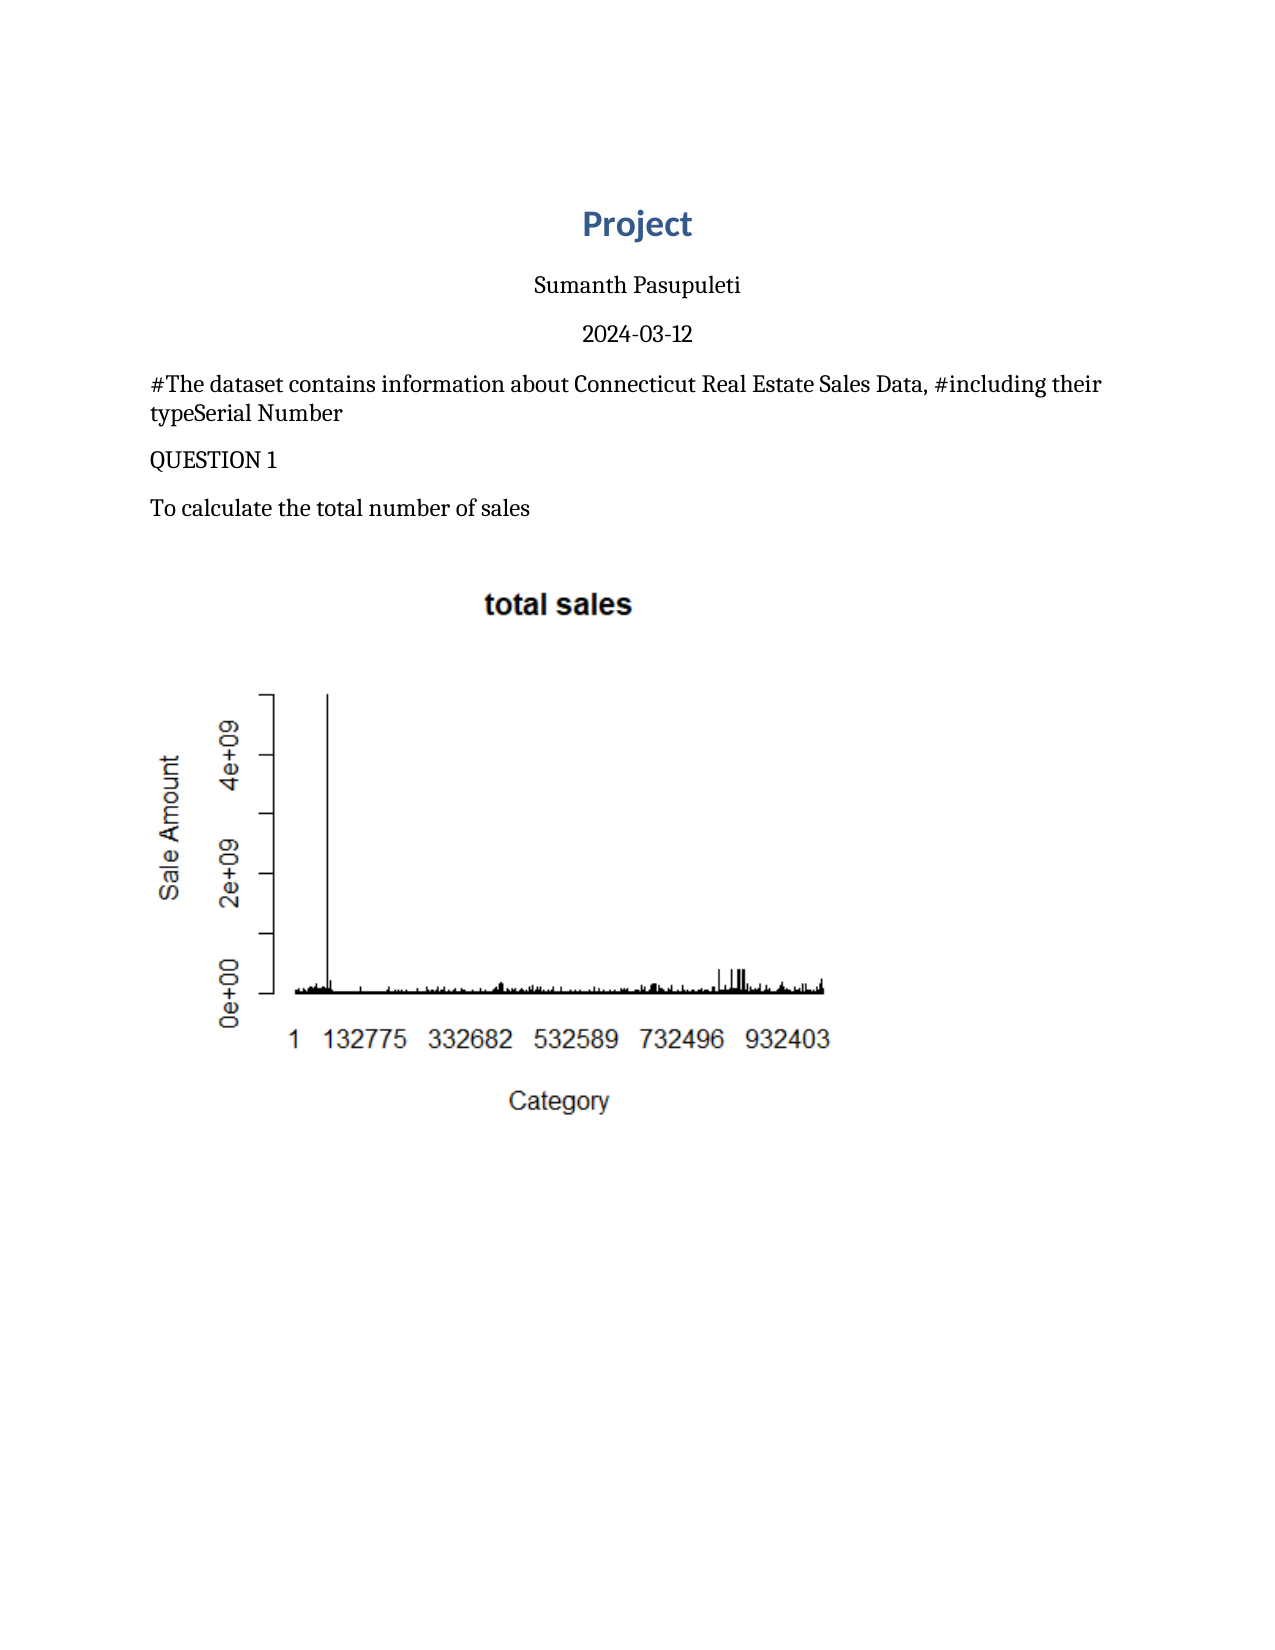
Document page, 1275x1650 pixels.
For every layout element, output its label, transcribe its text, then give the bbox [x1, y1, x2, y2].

picture [150, 541, 908, 1148]
text #The dataset contains information about Connecticut Real Estate Sales Data, #including their typeSerial Number [150, 370, 1125, 427]
text 2024-03-12 [150, 320, 1125, 349]
title Project [150, 200, 1125, 246]
text To calculate the total number of sales [150, 494, 1125, 522]
text Sumanth Pasupuleti [150, 271, 1125, 299]
text QUESTION 1 [150, 446, 1125, 475]
